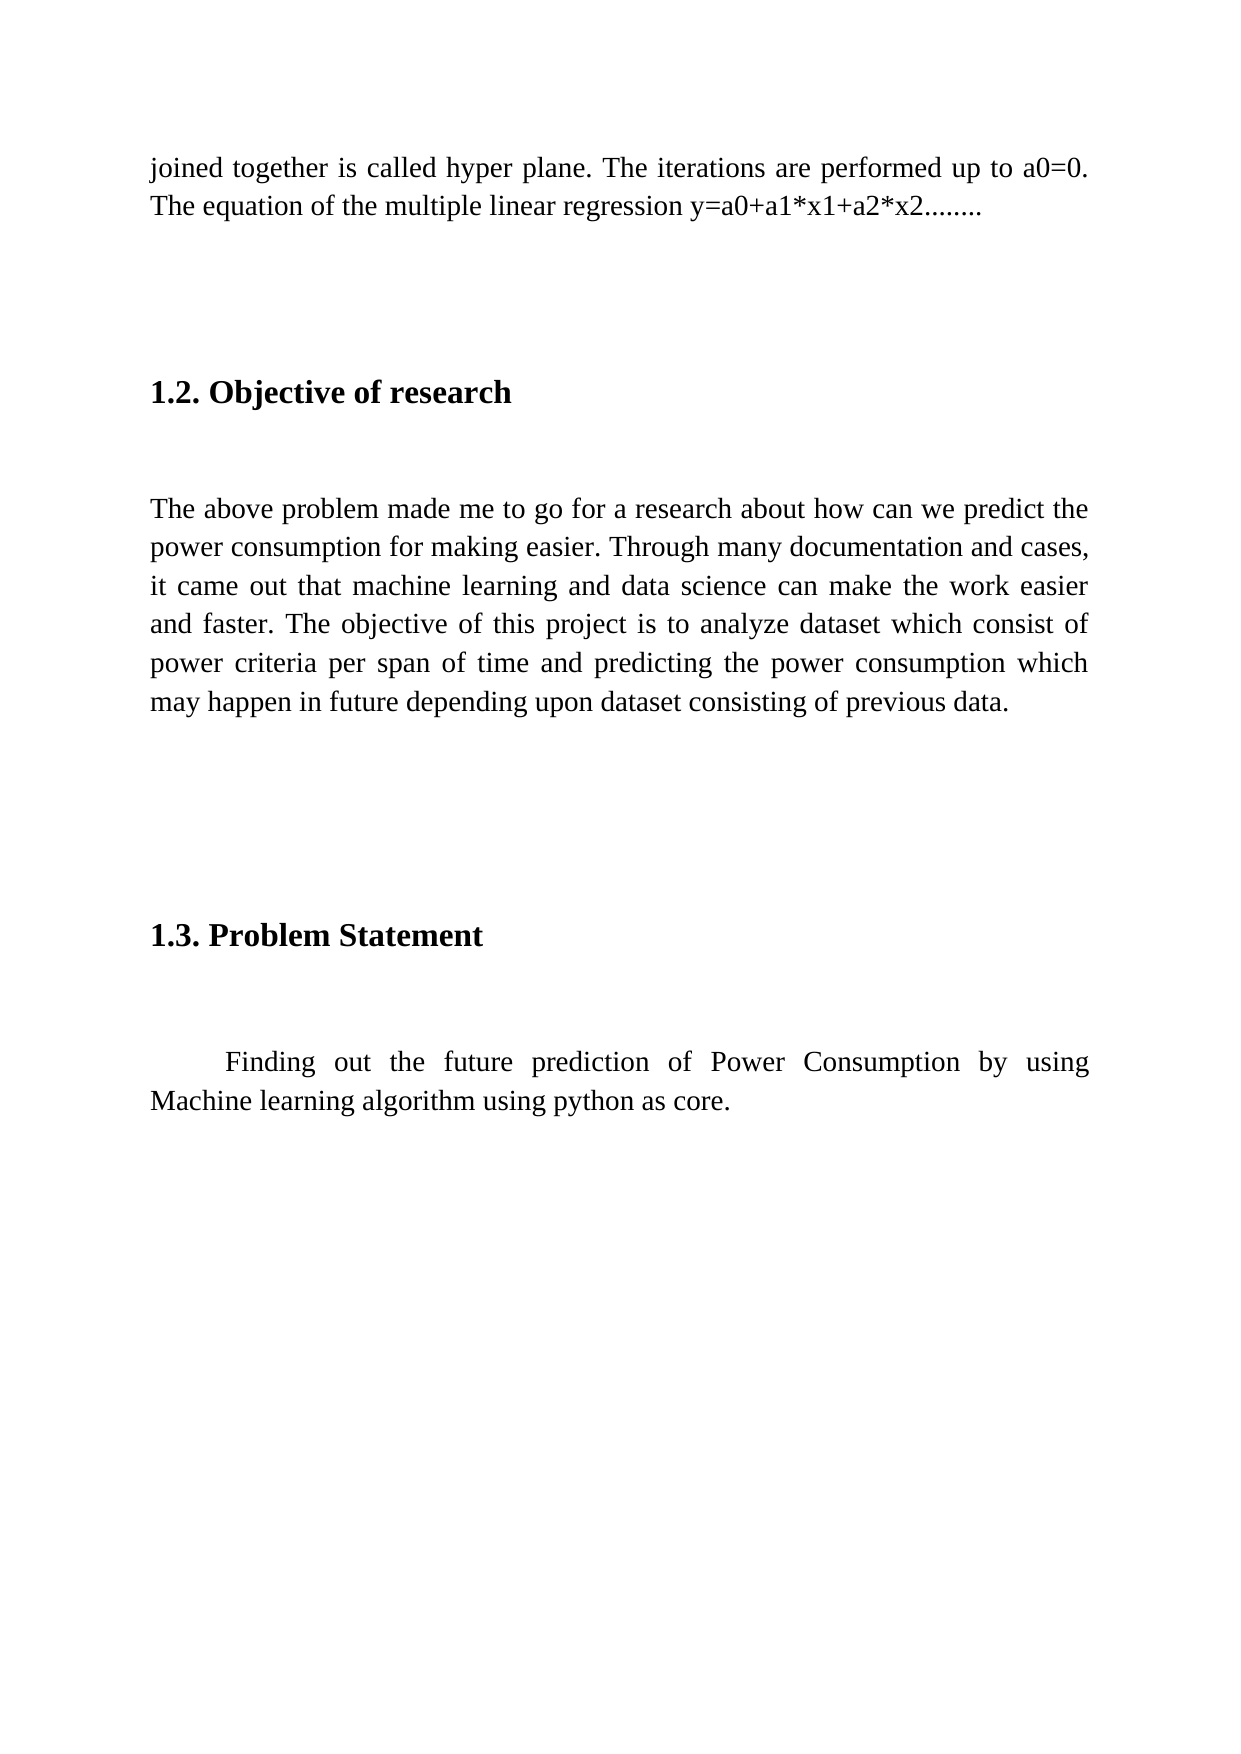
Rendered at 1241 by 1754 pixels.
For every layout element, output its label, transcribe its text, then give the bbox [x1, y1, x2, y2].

text 1.2. Objective of research [150, 372, 1090, 411]
text The above problem made me to go for a research about how can we predict the power consumption for making easier. Through many documentation and cases, it came out that machine learning and data science can make the work easier and faster. The objective of this project is to analyze dataset which consist of power criteria per span of time and predicting the power consumption which may happen in future depending upon dataset consisting of previous data. [150, 491, 1090, 717]
text Finding out the future prediction of Power Consumption by using Machine learning algorithm using python as core. [150, 1044, 1090, 1117]
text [150, 150, 1090, 222]
text 1.3. Problem Statement [150, 915, 1090, 953]
